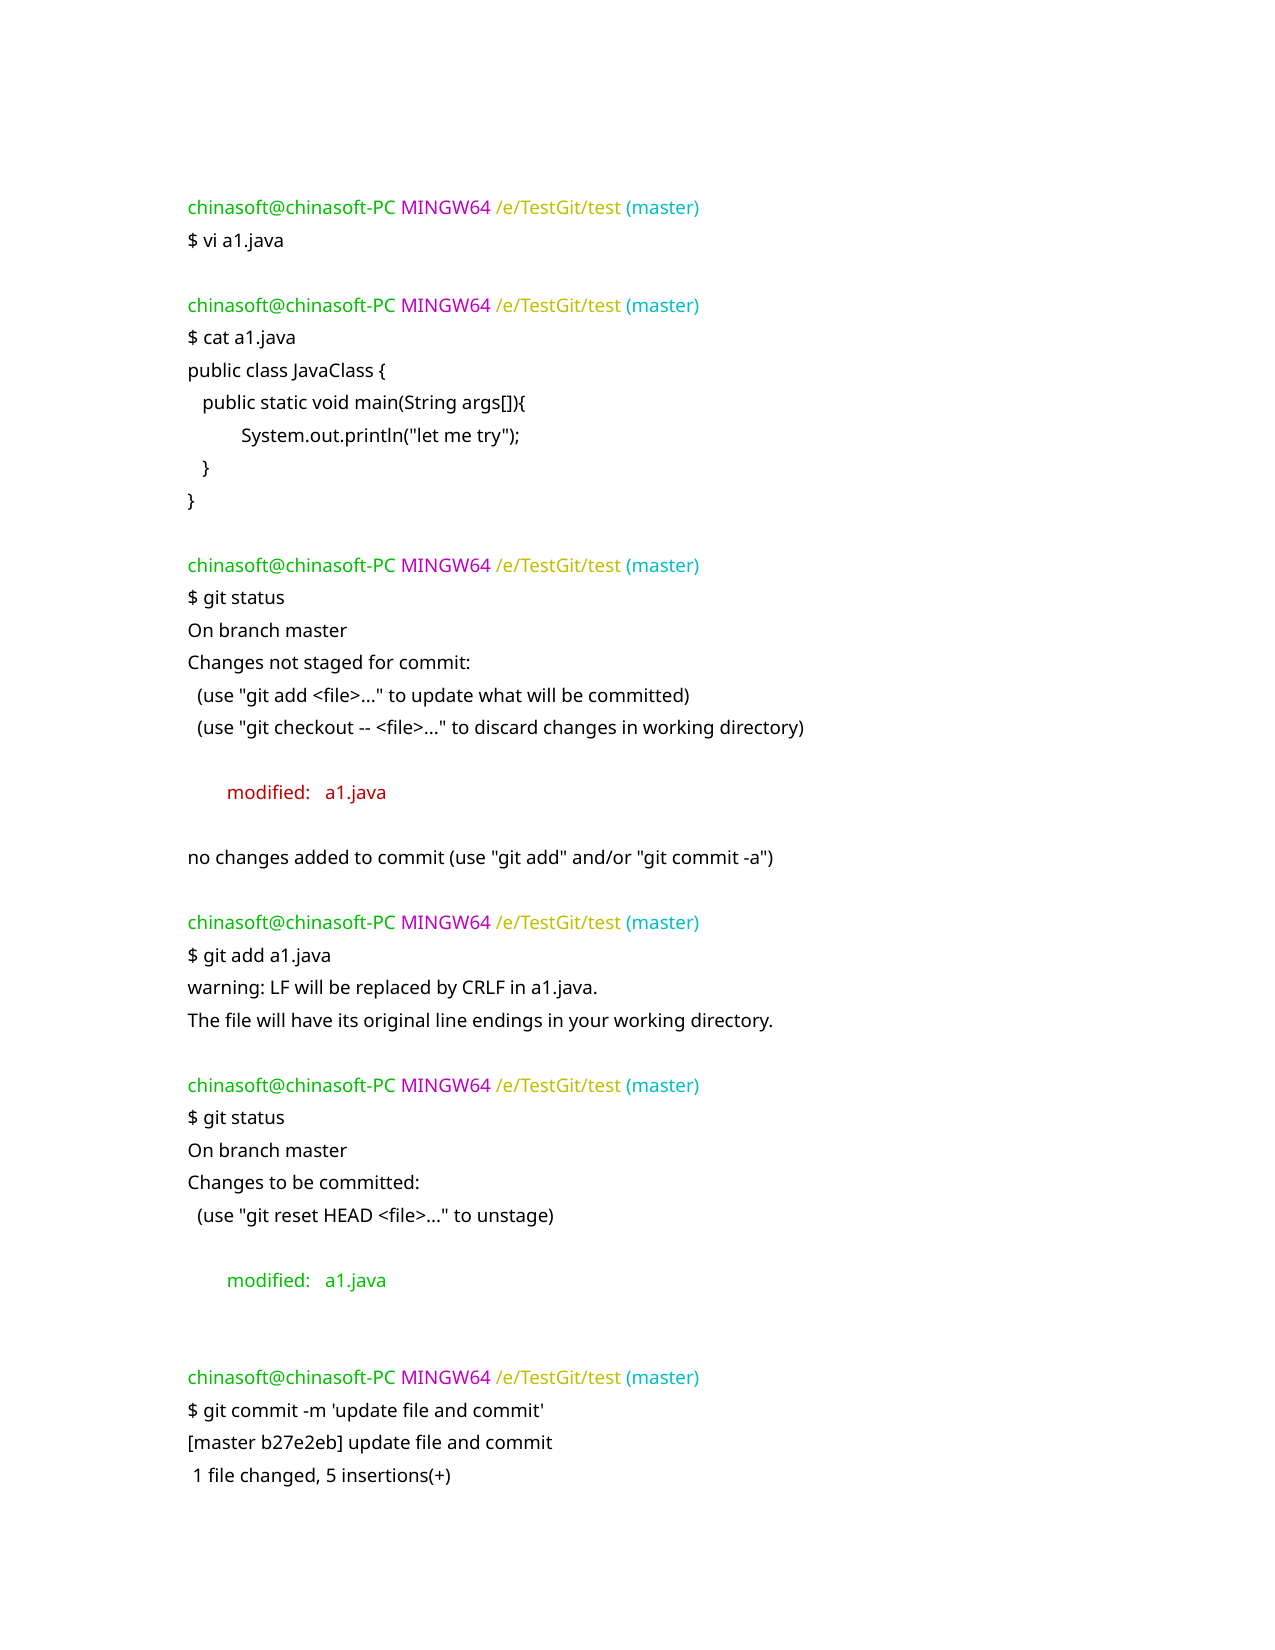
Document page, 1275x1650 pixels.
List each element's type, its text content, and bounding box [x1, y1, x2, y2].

text $ git status [187, 1101, 1087, 1134]
text modified: a1.java [187, 776, 1087, 809]
text $ vi a1.java [187, 224, 1087, 256]
text 1 file changed, 5 insertions(+) [187, 1459, 1087, 1491]
text (use "git add <file>..." to update what will be committed) [187, 679, 1087, 711]
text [187, 1361, 1087, 1394]
text Changes not staged for commit: [187, 646, 1087, 679]
text warning: LF will be replaced by CRLF in a1.java. [187, 971, 1087, 1004]
text modified: a1.java [187, 1264, 1087, 1296]
text chinasoft@chinasoft-PC MINGW64 /e/TestGit/test (master) [187, 549, 1087, 581]
text System.out.println("let me try"); [187, 419, 1087, 451]
text public class JavaClass { [187, 354, 1087, 386]
text $ git add a1.java [187, 939, 1087, 971]
text On branch master [187, 614, 1087, 646]
text $ git status [187, 581, 1087, 614]
text $ git commit -m 'update file and commit' [187, 1394, 1087, 1426]
text The file will have its original line endings in your working directory. [187, 1004, 1087, 1036]
text (use "git reset HEAD <file>..." to unstage) [187, 1199, 1087, 1231]
text } [187, 451, 1087, 484]
text [master b27e2eb] update file and commit [187, 1426, 1087, 1459]
text public static void main(String args[]){ [187, 386, 1087, 419]
text $ cat a1.java [187, 321, 1087, 354]
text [187, 191, 1087, 224]
text chinasoft@chinasoft-PC MINGW64 /e/TestGit/test (master) [187, 1069, 1087, 1101]
text Changes to be committed: [187, 1166, 1087, 1199]
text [187, 289, 1087, 321]
text chinasoft@chinasoft-PC MINGW64 /e/TestGit/test (master) [187, 906, 1087, 939]
text no changes added to commit (use "git add" and/or "git commit -a") [187, 841, 1087, 874]
text (use "git checkout -- <file>..." to discard changes in working directory) [187, 711, 1087, 744]
text On branch master [187, 1134, 1087, 1166]
text } [187, 484, 1087, 516]
